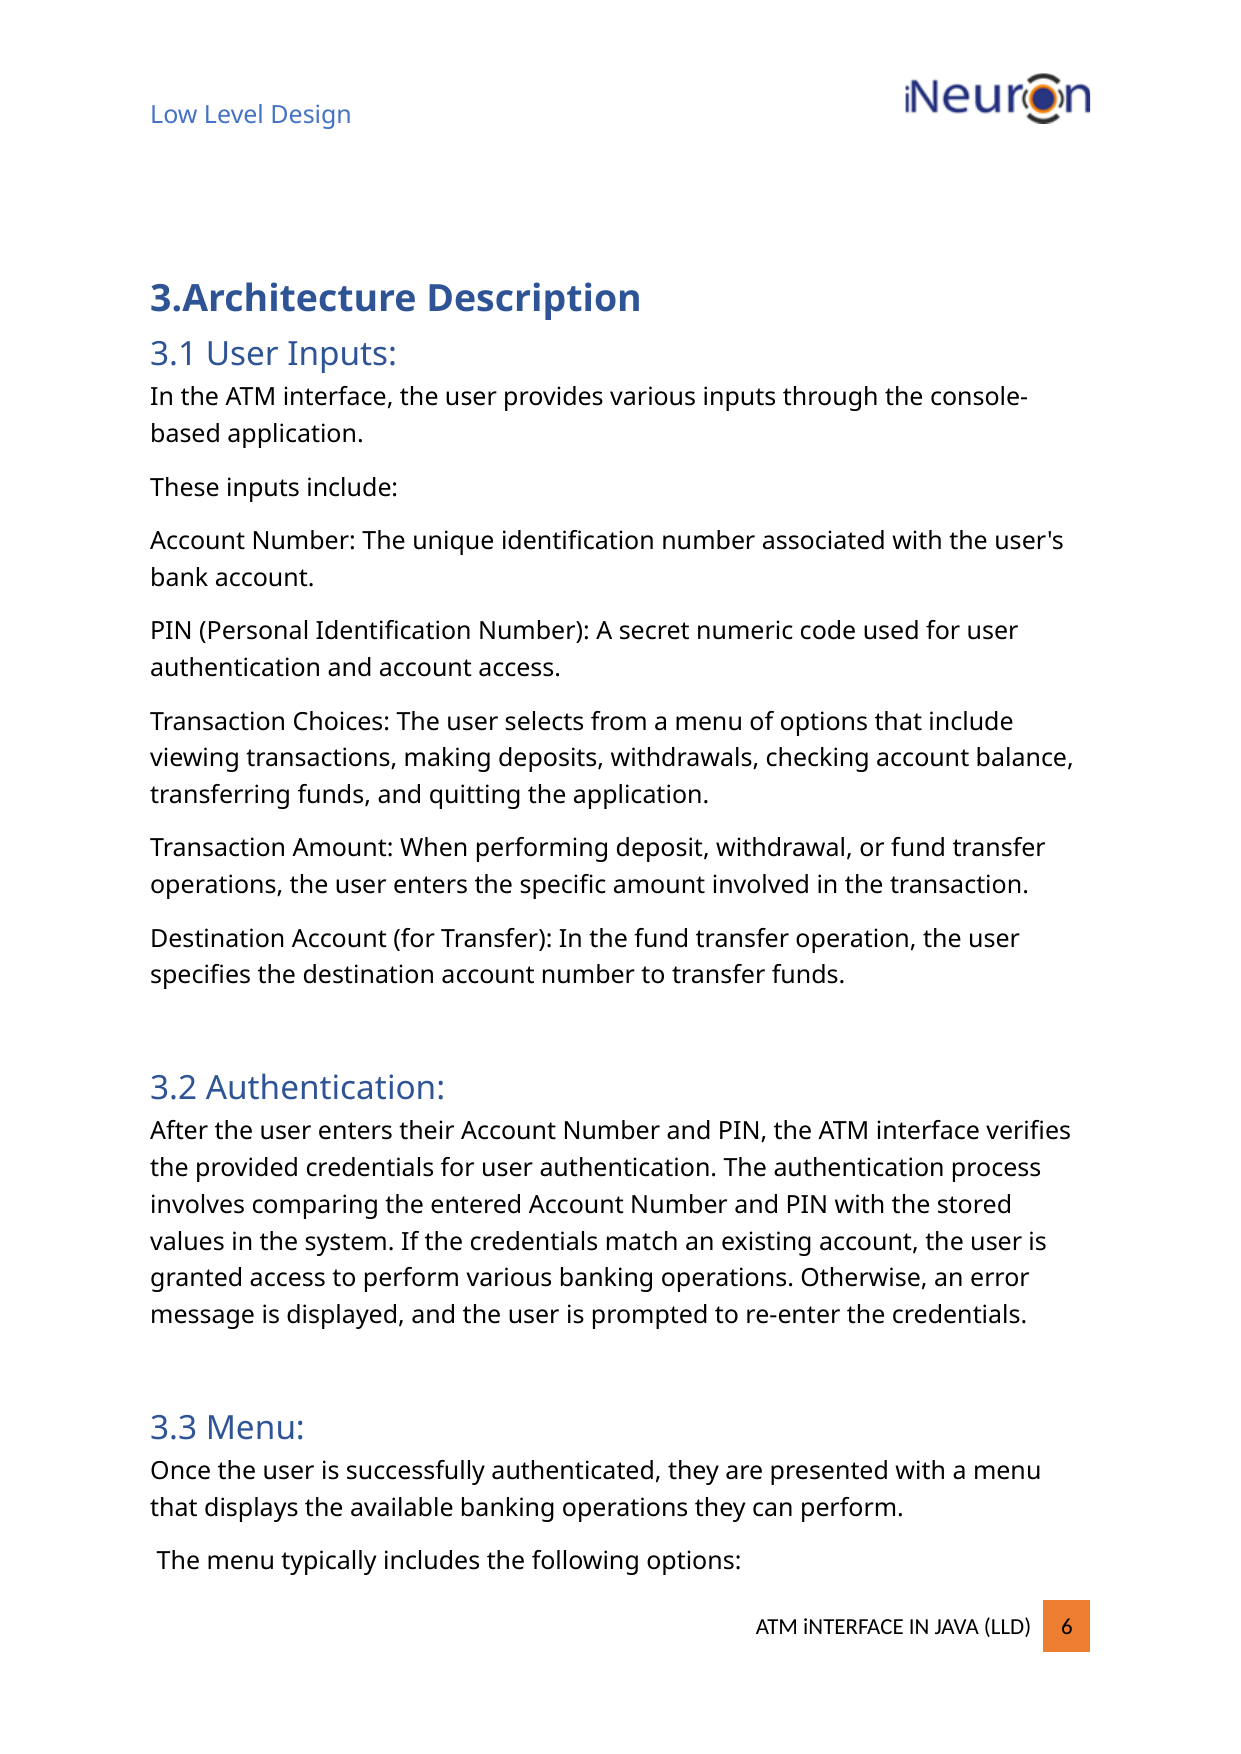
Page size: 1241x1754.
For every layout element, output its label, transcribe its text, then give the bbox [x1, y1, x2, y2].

text In the ATM interface, the user provides various inputs through the console-based application. [150, 379, 1090, 450]
text These inputs include: [150, 469, 1090, 503]
text After the user enters their Account Number and PIN, the ATM interface verifies the provided credentials for user authentication. The authentication process involves comparing the entered Account Number and PIN with the stored values in the system. If the credentials match an existing account, the user is granted access to perform various banking operations. Otherwise, an error message is displayed, and the user is prompted to re-enter the credentials. [150, 1113, 1090, 1331]
subtitle 3.2 Authentication: [150, 1064, 1090, 1109]
text The menu typically includes the following options: [150, 1543, 1090, 1577]
text Transaction Choices: The user selects from a menu of options that include viewing transactions, making deposits, withdrawals, checking account balance, transferring funds, and quitting the application. [150, 703, 1090, 811]
text Destination Account (for Transfer): In the fund transfer operation, the user specifies the destination account number to transfer funds. [150, 920, 1090, 991]
text PIN (Personal Identification Number): A secret numeric code used for user authentication and account access. [150, 613, 1090, 684]
text Transaction Amount: When performing deposit, withdrawal, or fund transfer operations, the user enters the specific amount involved in the transaction. [150, 830, 1090, 901]
subtitle 3.1 User Inputs: [150, 330, 1090, 376]
text Account Number: The unique identification number associated with the user's bank account. [150, 523, 1090, 593]
subtitle 3.Architecture Description [150, 271, 1090, 322]
subtitle 3.3 Menu: [150, 1404, 1090, 1449]
text Once the user is successfully authenticated, they are presented with a menu that displays the available banking operations they can perform. [150, 1453, 1090, 1523]
picture [905, 73, 1091, 124]
